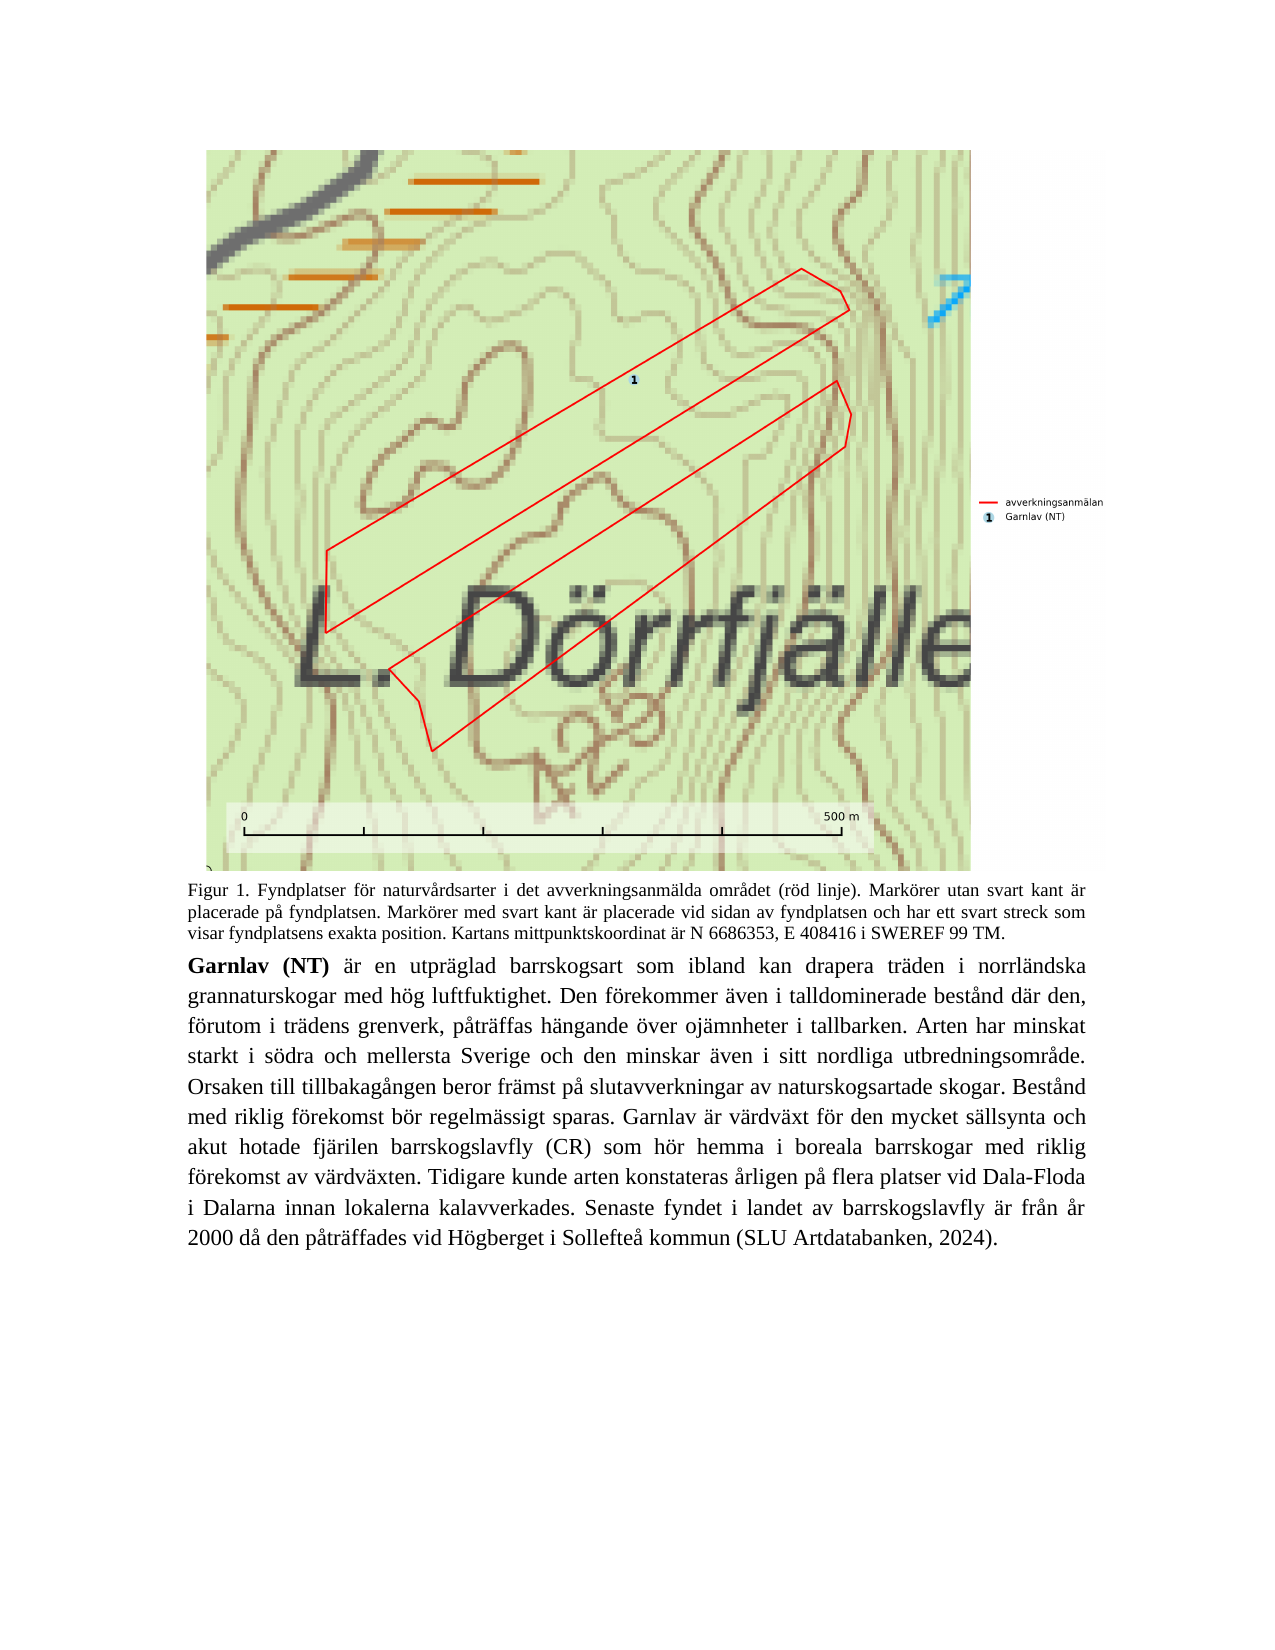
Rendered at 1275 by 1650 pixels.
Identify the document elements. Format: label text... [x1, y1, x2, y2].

text Garnlav (NT) är en utpräglad barrskogsart som ibland kan drapera träden i norrländska grannaturskogar med hög luftfuktighet. Den förekommer även i talldominerade bestånd där den, förutom i trädens grenverk, påträffas hängande över ojämnheter i tallbarken. Arten har minskat starkt i södra och mellersta Sverige och den minskar även i sitt nordliga utbredningsområde. Orsaken till tillbakagången beror främst på slutavverkningar av naturskogsartade skogar. Bestånd med riklig förekomst bör regelmässigt sparas. Garnlav är värdväxt för den mycket sällsynta och akut hotade fjärilen barrskogslavfly (CR) som hör hemma i boreala barrskogar med riklig förekomst av värdväxten. Tidigare kunde arten konstateras årligen på flera platser vid Dala-Floda i Dalarna innan lokalerna kalavverkades. Senaste fyndet i landet av barrskogslavfly är från år 2000 då den påträffades vid Högberget i Sollefteå kommun (SLU Artdatabanken, 2024). [187, 952, 1087, 1250]
picture [206, 150, 1107, 871]
text Figur 1. Fyndplatser för naturvårdsarter i det avverkningsanmälda området (röd linje). Markörer utan svart kant är placerade på fyndplatsen. Markörer med svart kant är placerade vid sidan av fyndplatsen och har ett svart streck som visar fyndplatsens exakta position. Kartans mittpunktskoordinat är N 6686353, E 408416 i SWEREF 99 TM. [187, 879, 1087, 944]
